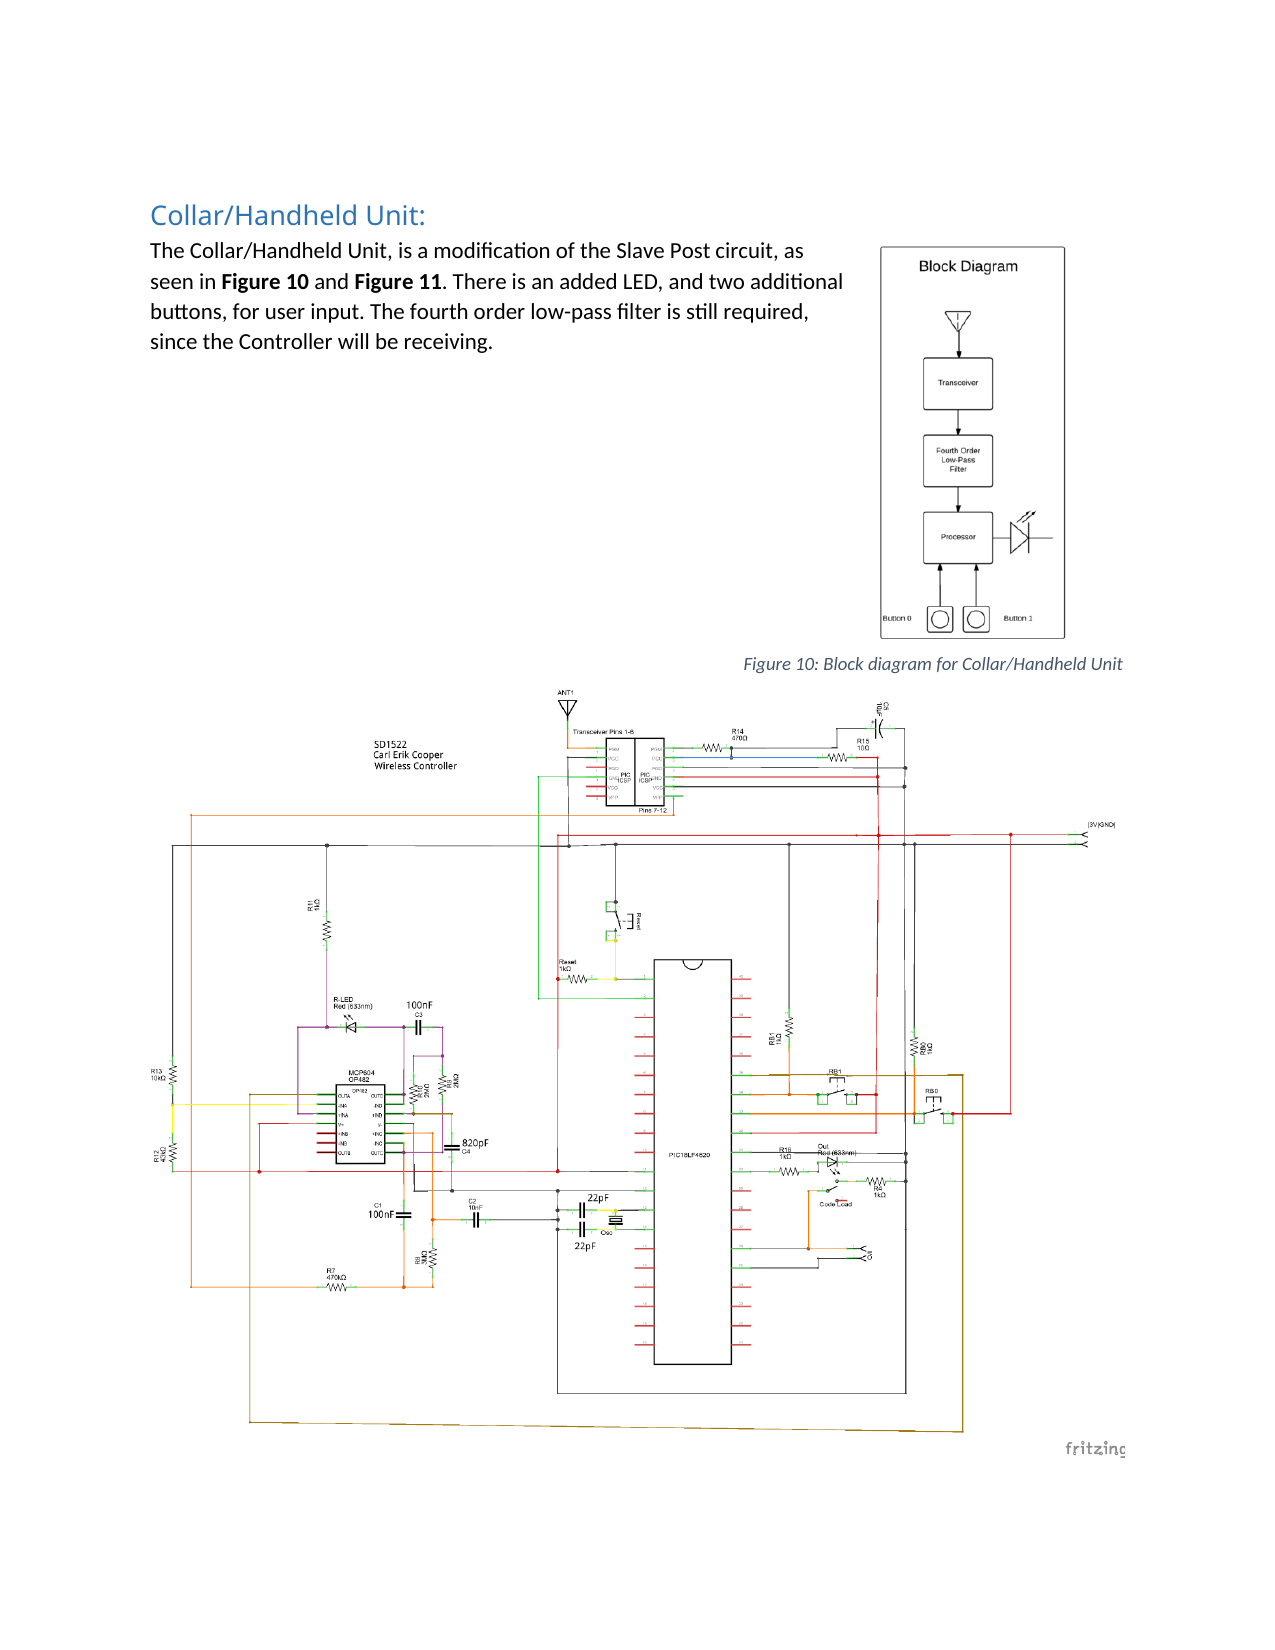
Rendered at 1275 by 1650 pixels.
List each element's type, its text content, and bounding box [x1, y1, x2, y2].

picture [150, 690, 1124, 1455]
subtitle Collar/Handheld Unit: [150, 197, 1125, 234]
text Figure 10: Block diagram for Collar/Handheld Unit [150, 652, 1125, 675]
picture [868, 238, 1069, 645]
text The Collar/Handheld Unit, is a modification of the Slave Post circuit, as seen in Figure 10 and Figure 11. There is an added LED, and two additional buttons, for user input. The fourth order low-pass filter is still required, since the Controller will be receiving. [150, 237, 1125, 355]
